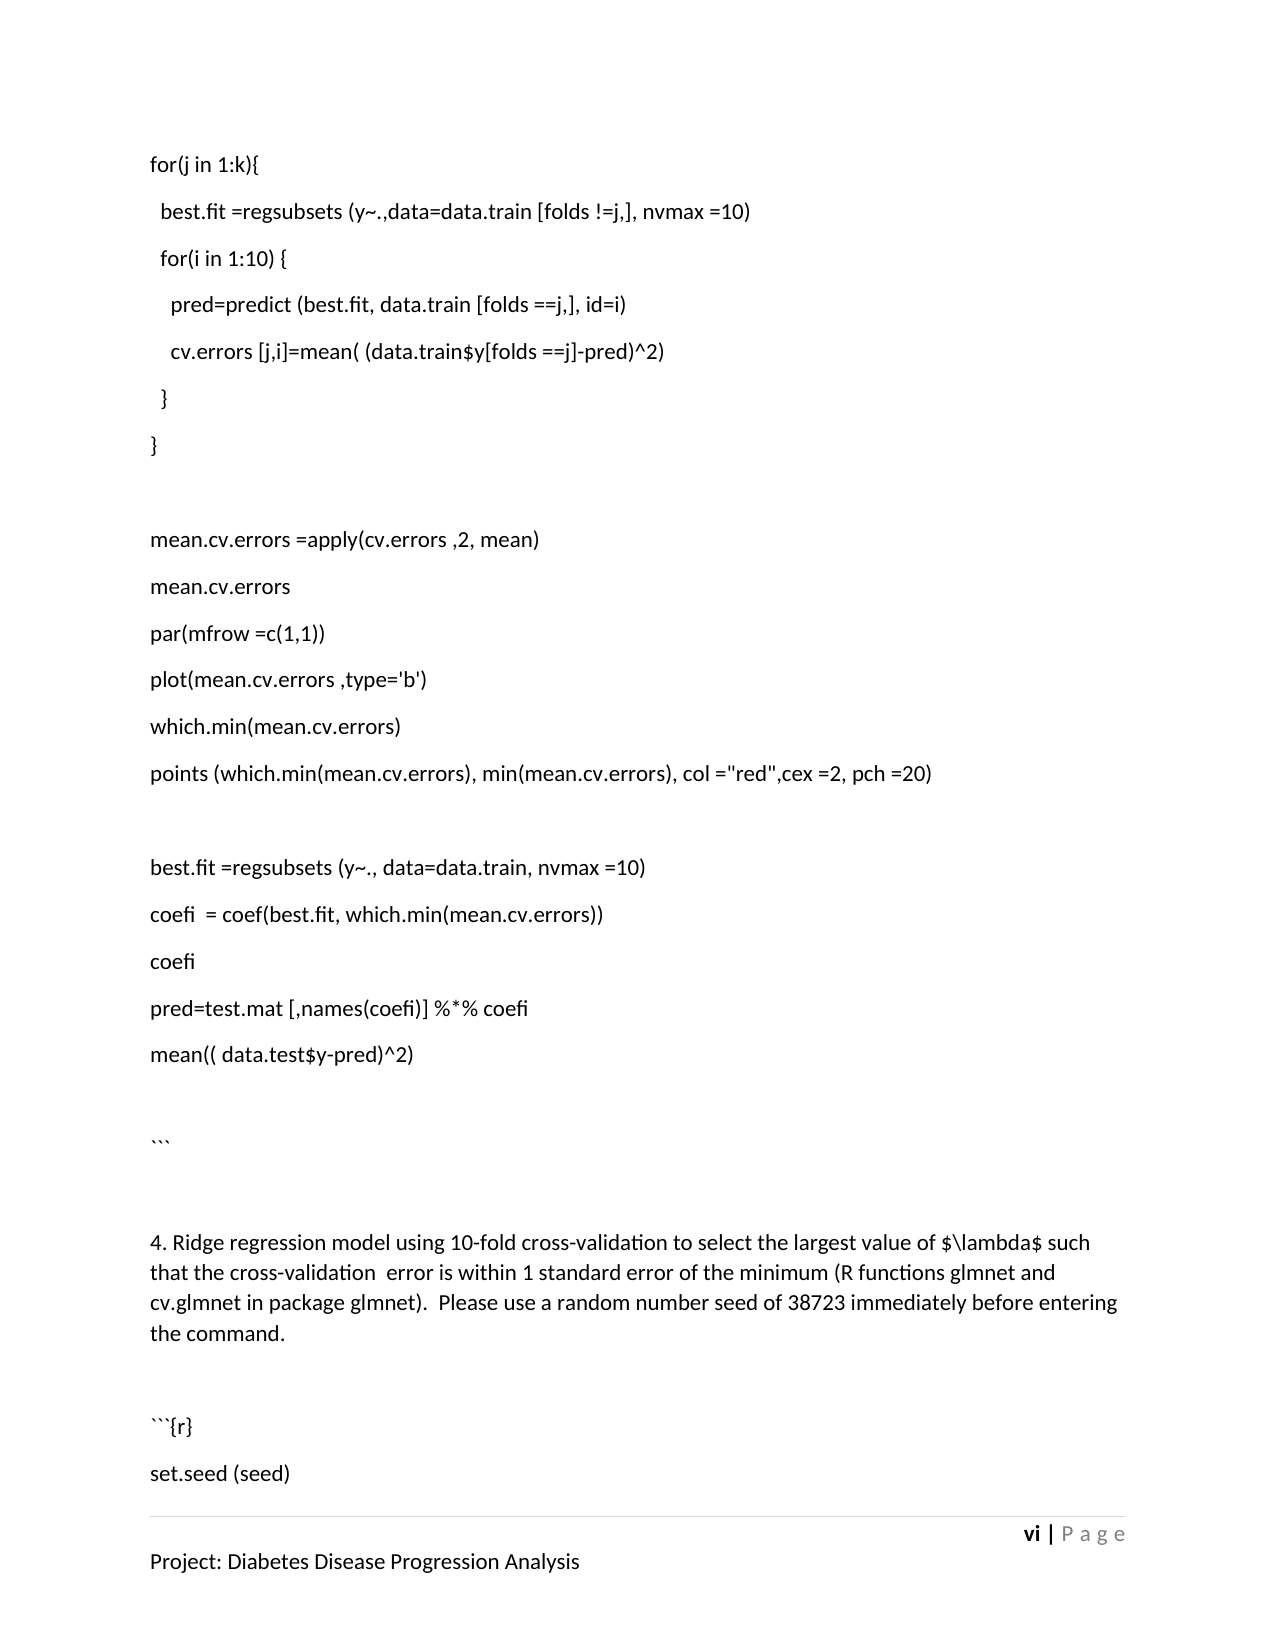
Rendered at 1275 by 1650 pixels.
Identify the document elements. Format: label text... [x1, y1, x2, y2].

text best.fit =regsubsets (y~.,data=data.train [folds !=j,], nvmax =10) [150, 197, 1125, 225]
text coefi [150, 947, 1125, 975]
text pred=predict (best.fit, data.train [folds ==j,], id=i) [150, 291, 1125, 319]
text 4. Ridge regression model using 10-fold cross-validation to select the largest value of $\lambda$ such that the cross-validation error is within 1 standard error of the minimum (R functions glmnet and cv.glmnet in package glmnet). Please use a random number seed of 38723 immediately before entering the command. [150, 1228, 1125, 1347]
text mean(( data.test$y-pred)^2) [150, 1041, 1125, 1069]
text cv.errors [j,i]=mean( (data.train$y[folds ==j]-pred)^2) [150, 337, 1125, 366]
text ```{r} [150, 1412, 1125, 1441]
text points (which.min(mean.cv.errors), min(mean.cv.errors), col ="red",cex =2, pch =20) [150, 759, 1125, 787]
text par(mfrow =c(1,1)) [150, 619, 1125, 647]
text plot(mean.cv.errors ,type='b') [150, 666, 1125, 694]
text for(j in 1:k){ [150, 150, 1125, 178]
text set.seed (seed) [150, 1459, 1125, 1487]
text mean.cv.errors =apply(cv.errors ,2, mean) [150, 525, 1125, 553]
text which.min(mean.cv.errors) [150, 712, 1125, 741]
text mean.cv.errors [150, 572, 1125, 600]
text best.fit =regsubsets (y~., data=data.train, nvmax =10) [150, 853, 1125, 881]
text } [150, 431, 1125, 459]
text } [150, 384, 1125, 412]
text coefi = coef(best.fit, which.min(mean.cv.errors)) [150, 900, 1125, 928]
text for(i in 1:10) { [150, 244, 1125, 272]
text pred=test.mat [,names(coefi)] %*% coefi [150, 994, 1125, 1022]
text ``` [150, 1134, 1125, 1162]
